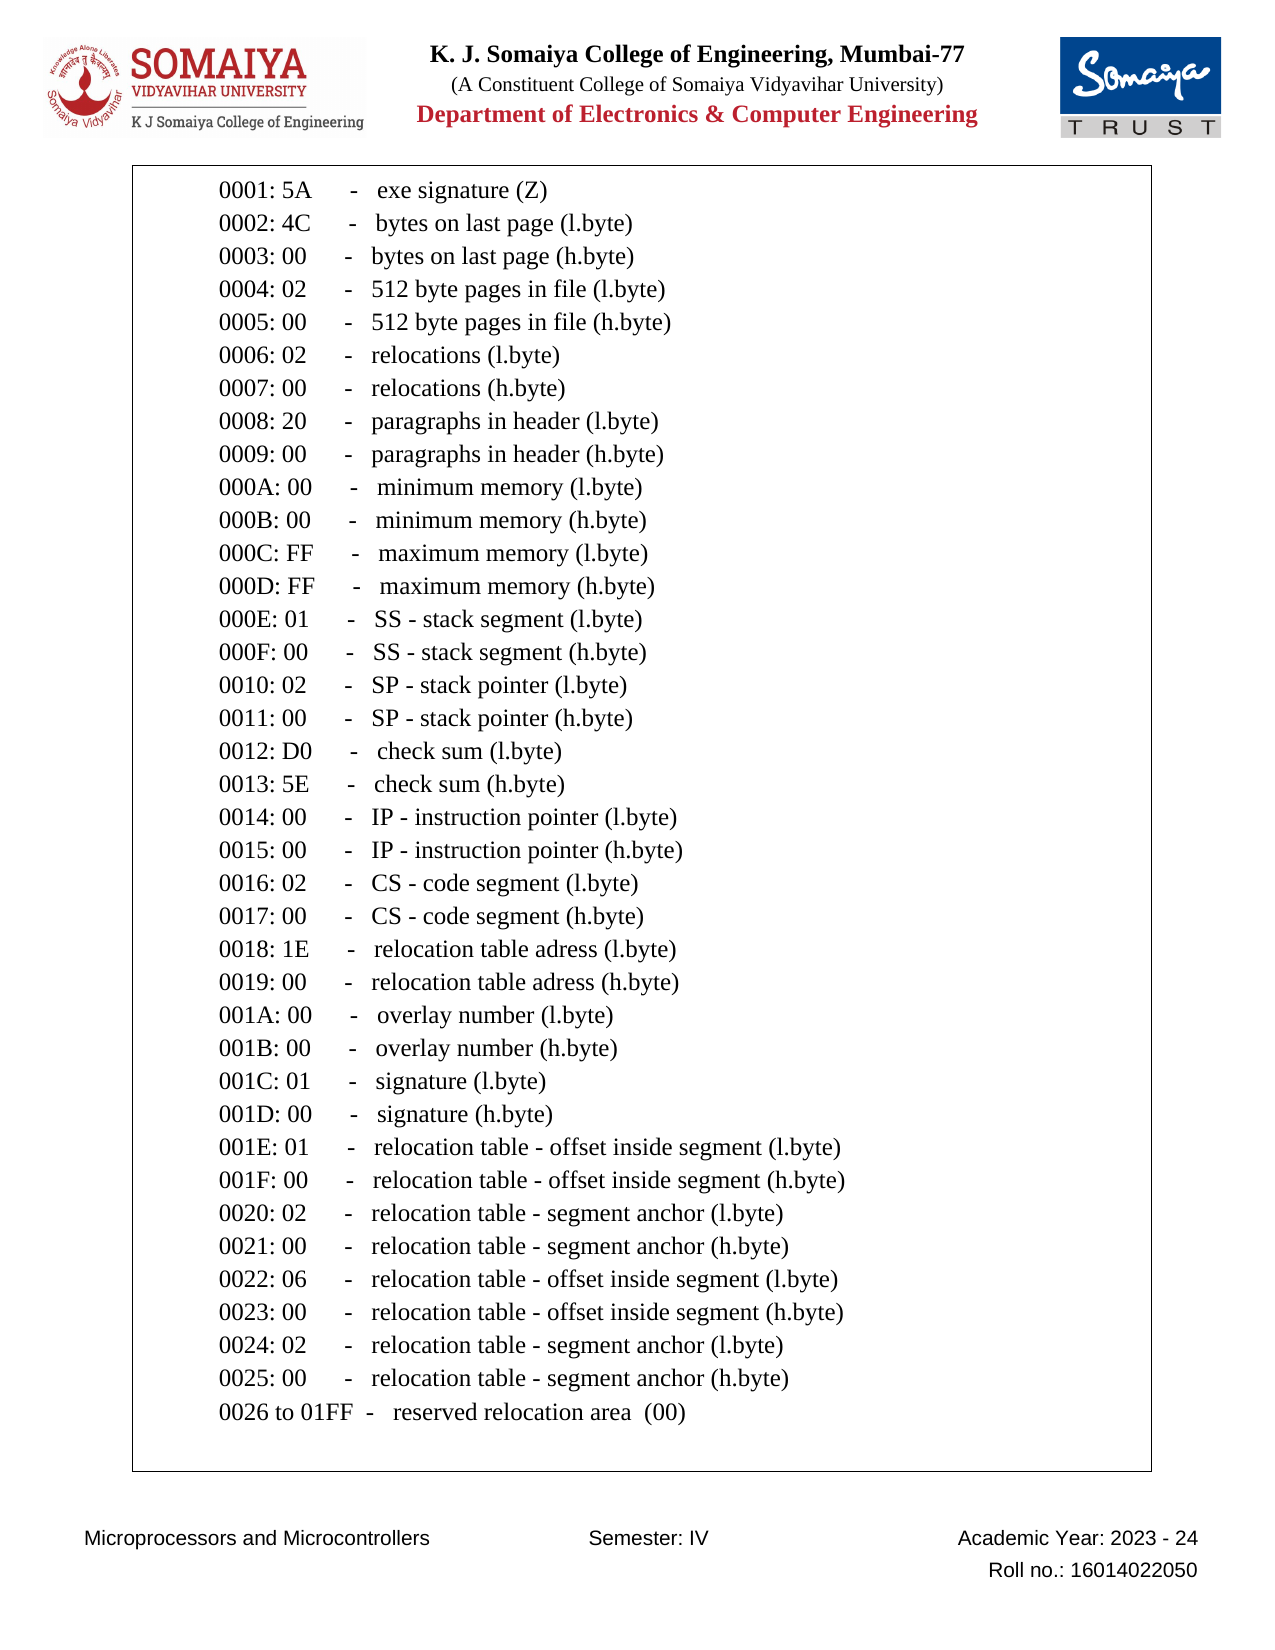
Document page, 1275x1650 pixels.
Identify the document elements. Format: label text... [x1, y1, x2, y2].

picture [42, 37, 367, 138]
picture [1060, 37, 1222, 138]
